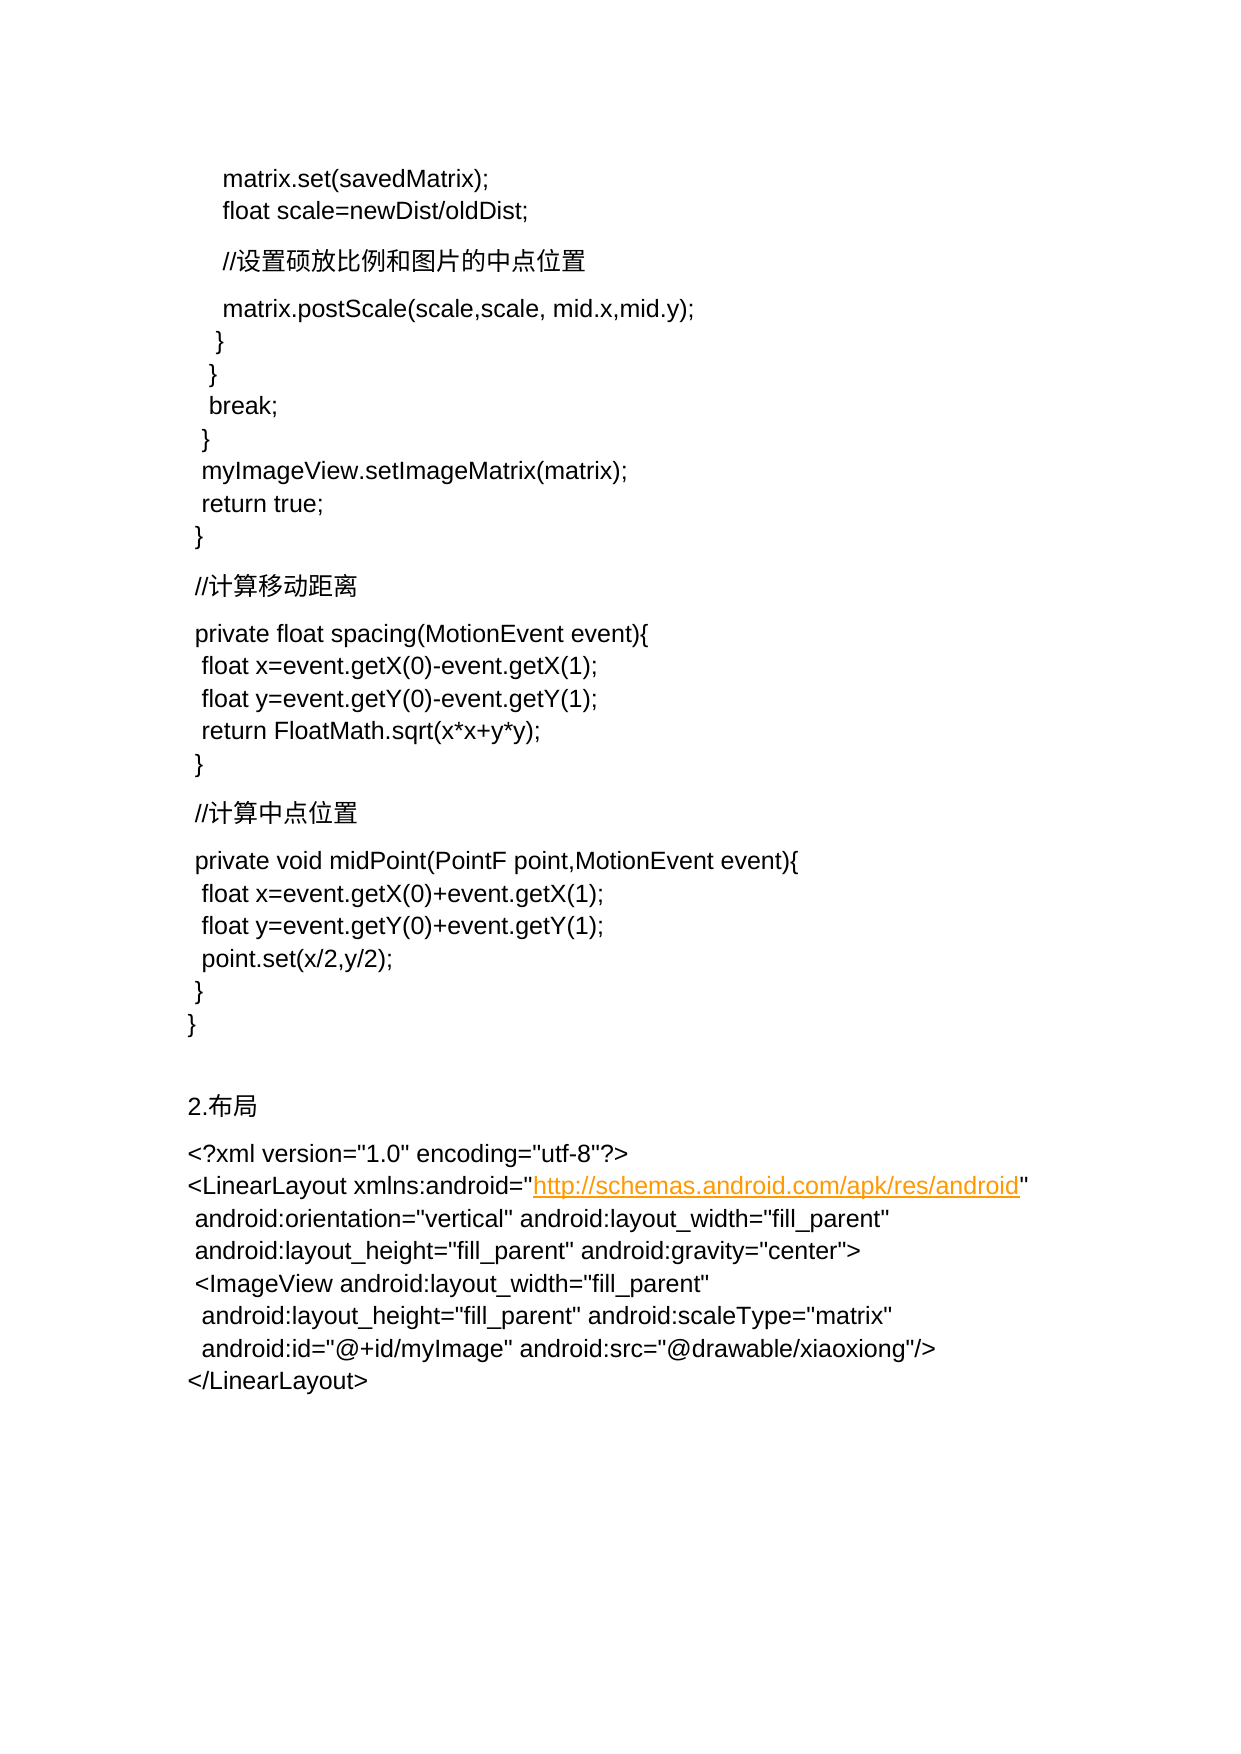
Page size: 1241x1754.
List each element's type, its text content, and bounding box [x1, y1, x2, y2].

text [187, 162, 1053, 1039]
text 2.布局 [187, 1072, 1053, 1137]
text <?xml version="1.0" encoding="utf-8"?> <LinearLayout xmlns:android="http://schemas.android.com/apk/res/android" android:orientation="vertical" android:layout_width="fill_parent" android:layout_height="fill_parent" android:gravity="center"> <ImageView android:layout_width="fill_parent" android:layout_height="fill_parent" android:scaleType="matrix" android:id="@+id/myImage" android:src="@drawable/xiaoxiong"/> </LinearLayout> [187, 1137, 1053, 1397]
